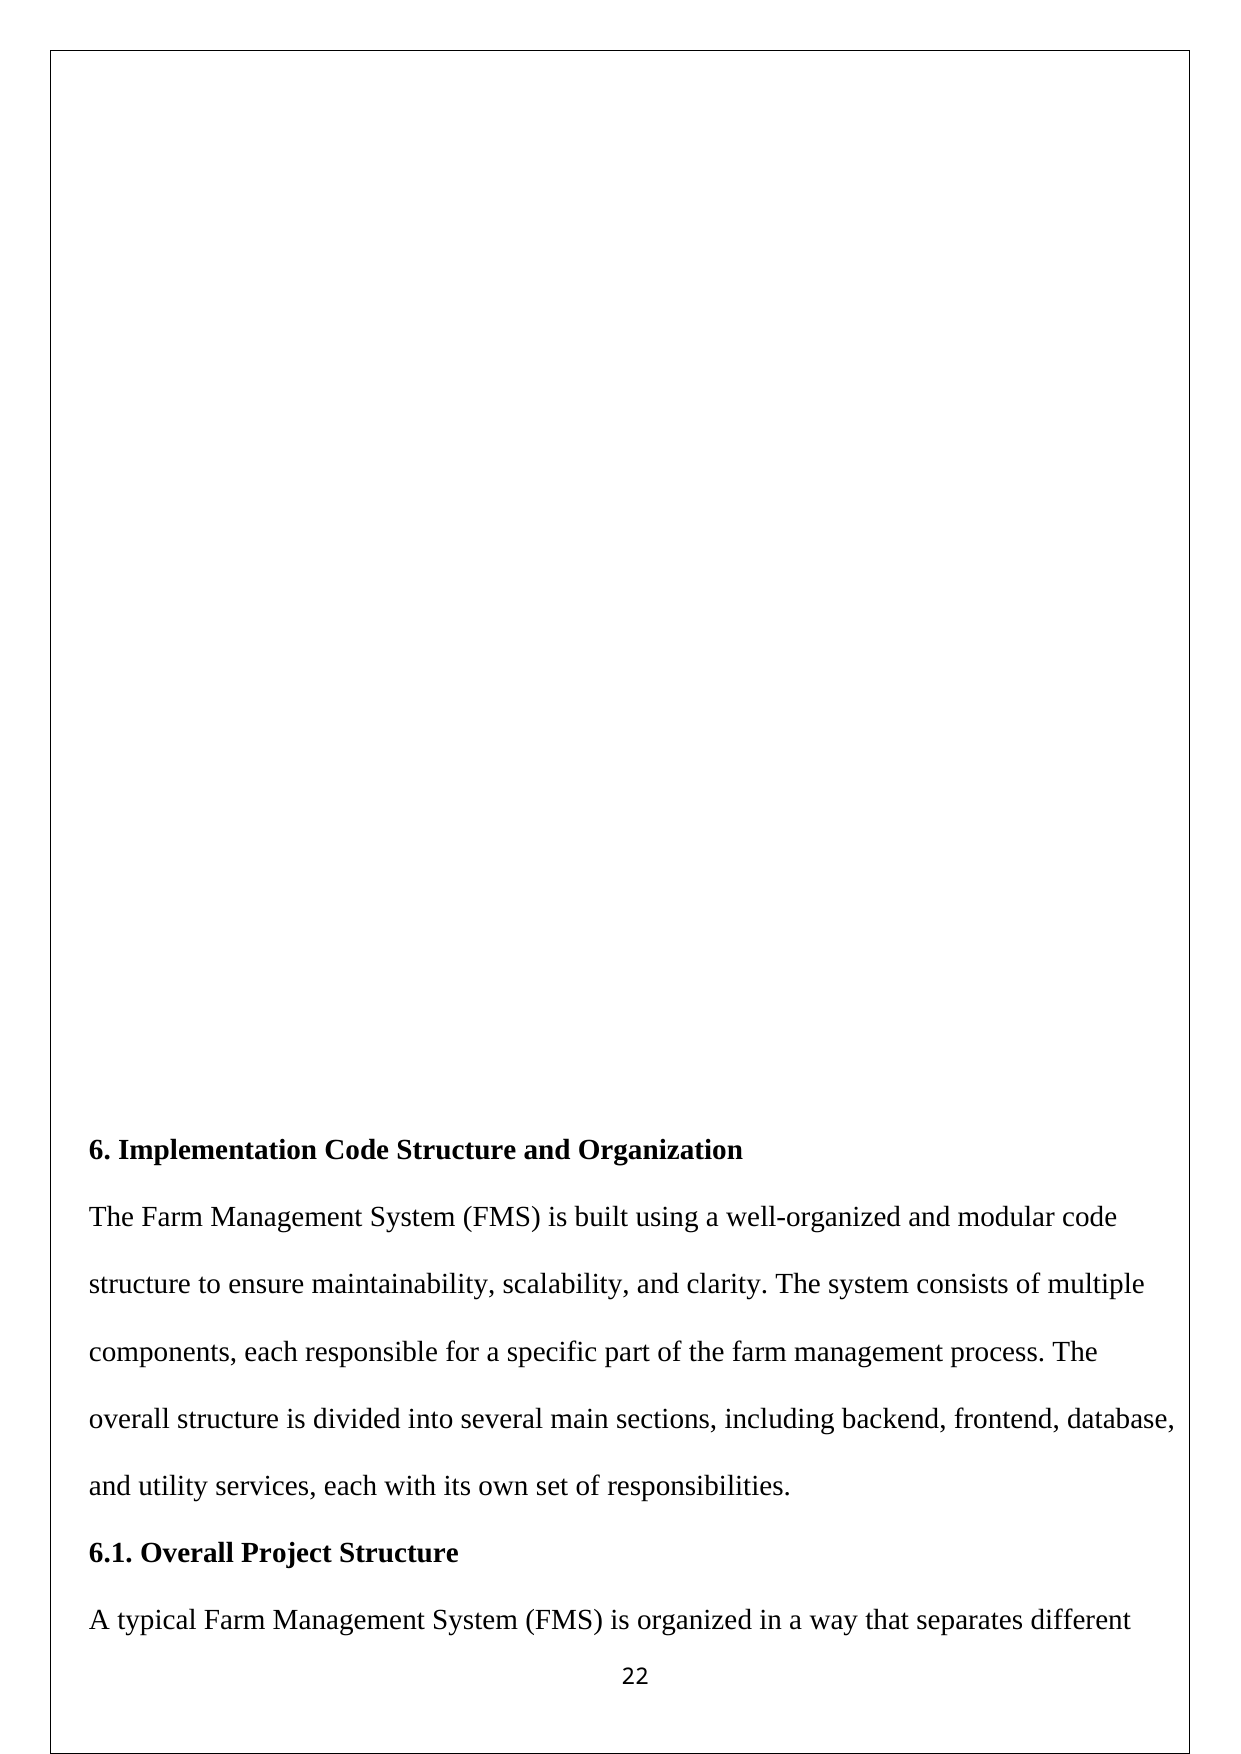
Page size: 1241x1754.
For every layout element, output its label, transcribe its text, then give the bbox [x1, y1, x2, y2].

text 6.1. Overall Project Structure [89, 1535, 1181, 1568]
text The Farm Management System (FMS) is built using a well-organized and modular code structure to ensure maintainability, scalability, and clarity. The system consists of multiple components, each responsible for a specific part of the farm management process. The overall structure is divided into several main sections, including backend, frontend, database, and utility services, each with its own set of responsibilities. [89, 1199, 1181, 1501]
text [89, 1602, 1181, 1636]
text 6. Implementation Code Structure and Organization [89, 1132, 1181, 1166]
